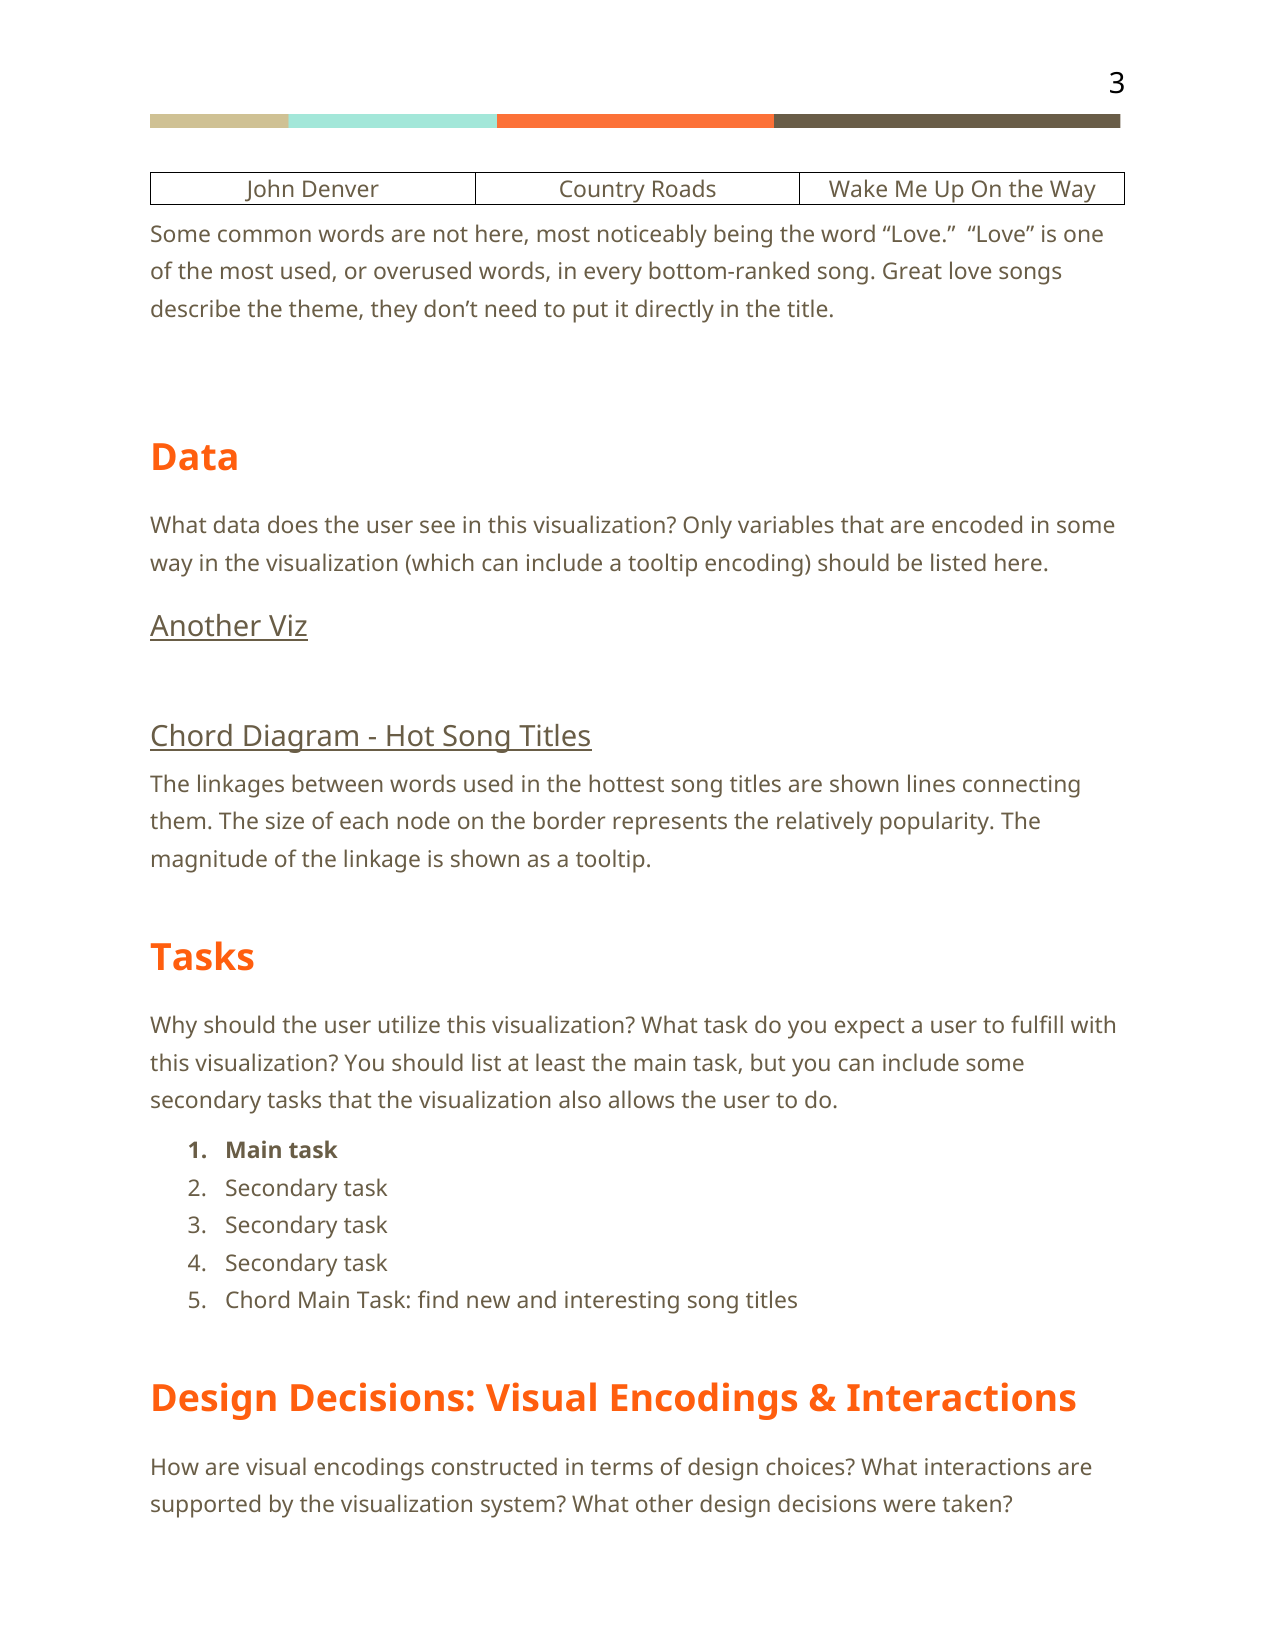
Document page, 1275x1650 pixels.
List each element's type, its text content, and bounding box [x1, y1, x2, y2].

subtitle Design Decisions: Visual Encodings & Interactions [150, 1372, 1125, 1423]
table_cell Country Roads [476, 173, 799, 204]
table_cell Wake Me Up On the Way [800, 173, 1124, 204]
list Secondary task [187, 1247, 1125, 1278]
subtitle Data [150, 430, 1125, 481]
list Secondary task [187, 1172, 1125, 1203]
text Some common words are not here, most noticeably being the word “Love.” “Love” is one of the most used, or overused words, in every bottom-ranked song. Great love songs describe the theme, they don’t need to put it directly in the title. [150, 218, 1125, 324]
list Main task [187, 1134, 1125, 1165]
text What data does the user see in this visualization? Only variables that are encoded in some way in the visualization (which can include a tooltip encoding) should be listed here. [150, 509, 1125, 578]
subtitle Chord Diagram - Hot Song Titles [150, 716, 1125, 755]
text The linkages between words used in the hottest song titles are shown lines connecting them. The size of each node on the border represents the relatively popularity. The magnitude of the linkage is shown as a tooltip. [150, 768, 1125, 874]
picture [150, 114, 1121, 128]
subtitle Another Viz [150, 605, 1125, 645]
text Why should the user utilize this visualization? What task do you expect a user to fulfill with this visualization? You should list at least the main task, but you can include some secondary tasks that the visualization also allows the user to do. [150, 1009, 1125, 1115]
list Secondary task [187, 1209, 1125, 1240]
list Chord Main Task: find new and interesting song titles [187, 1284, 1125, 1315]
table_cell John Denver [151, 173, 475, 204]
subtitle Tasks [150, 930, 1125, 981]
